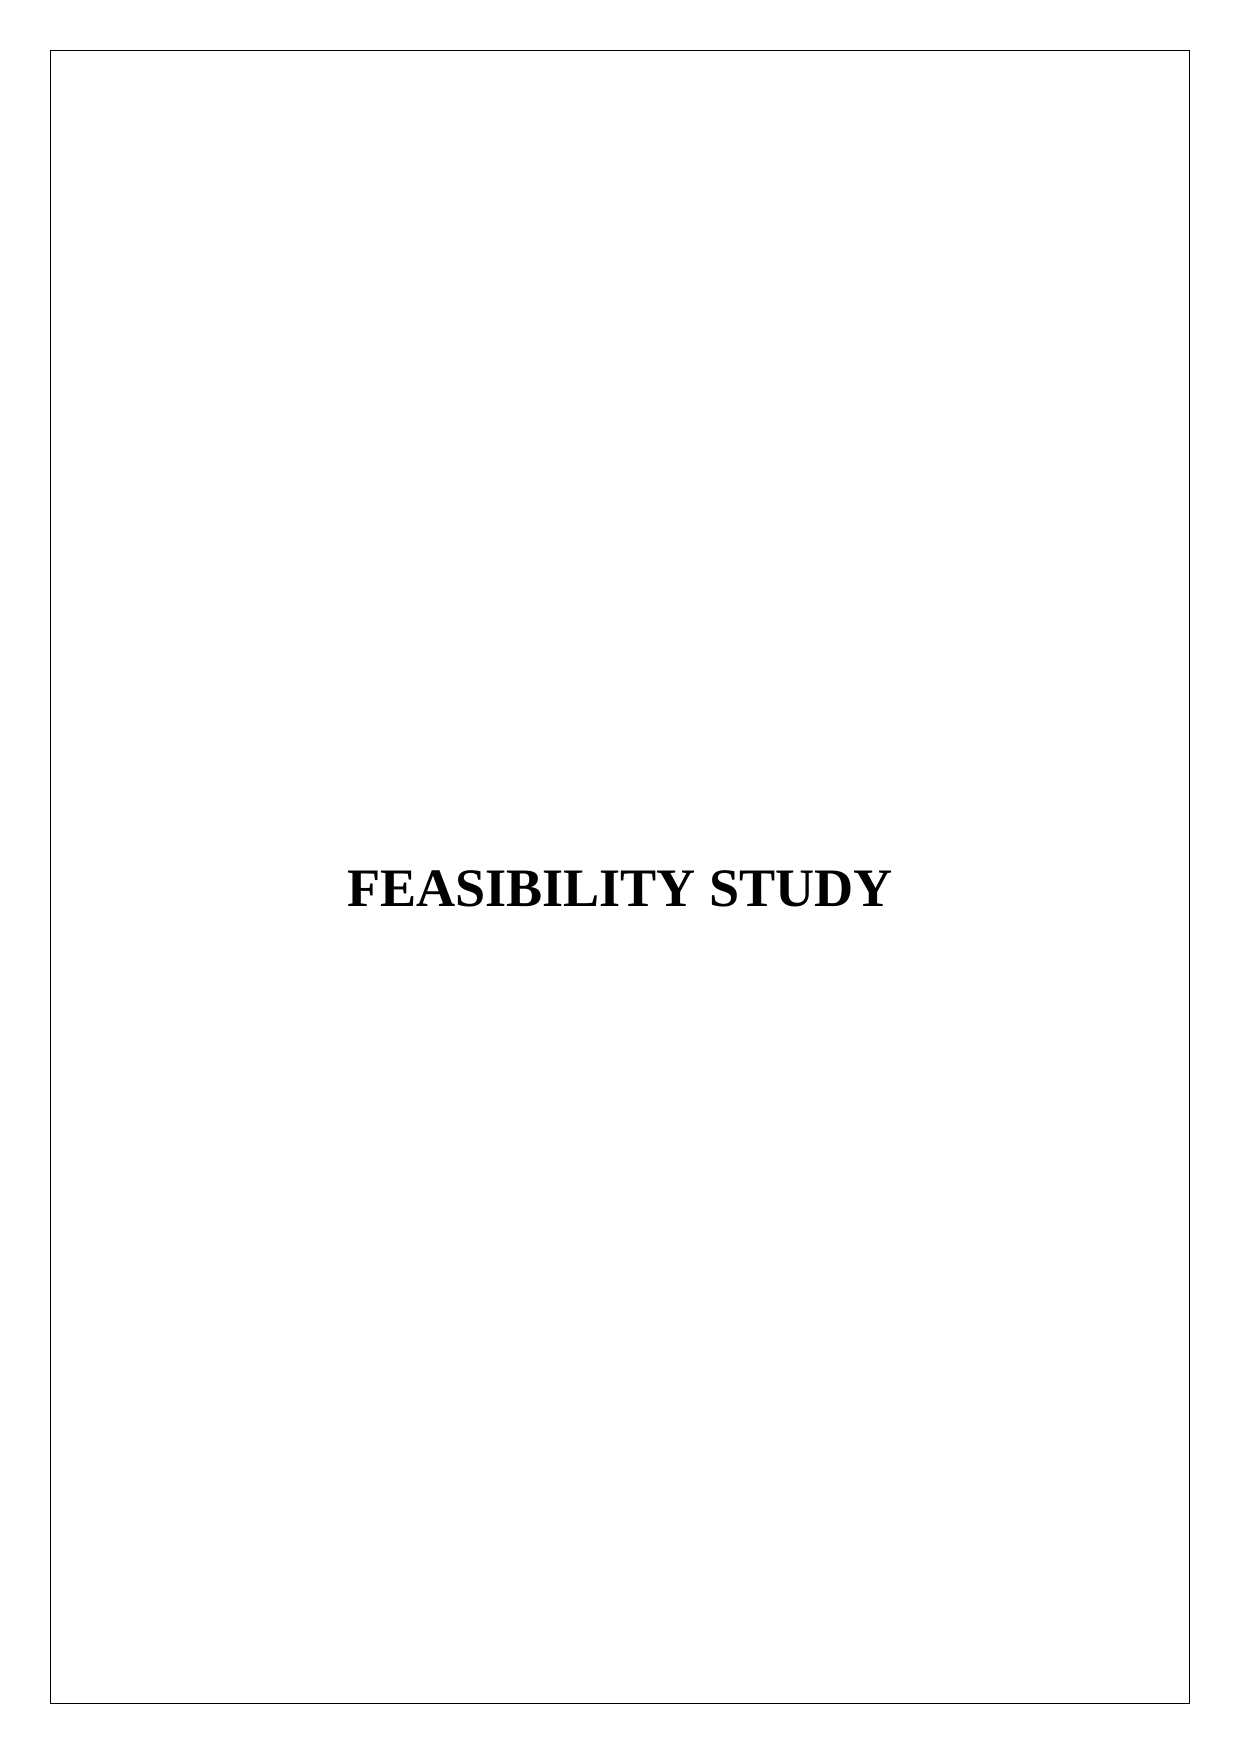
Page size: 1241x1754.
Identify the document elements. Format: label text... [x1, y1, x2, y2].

text FEASIBILITY STUDY [150, 856, 1090, 918]
